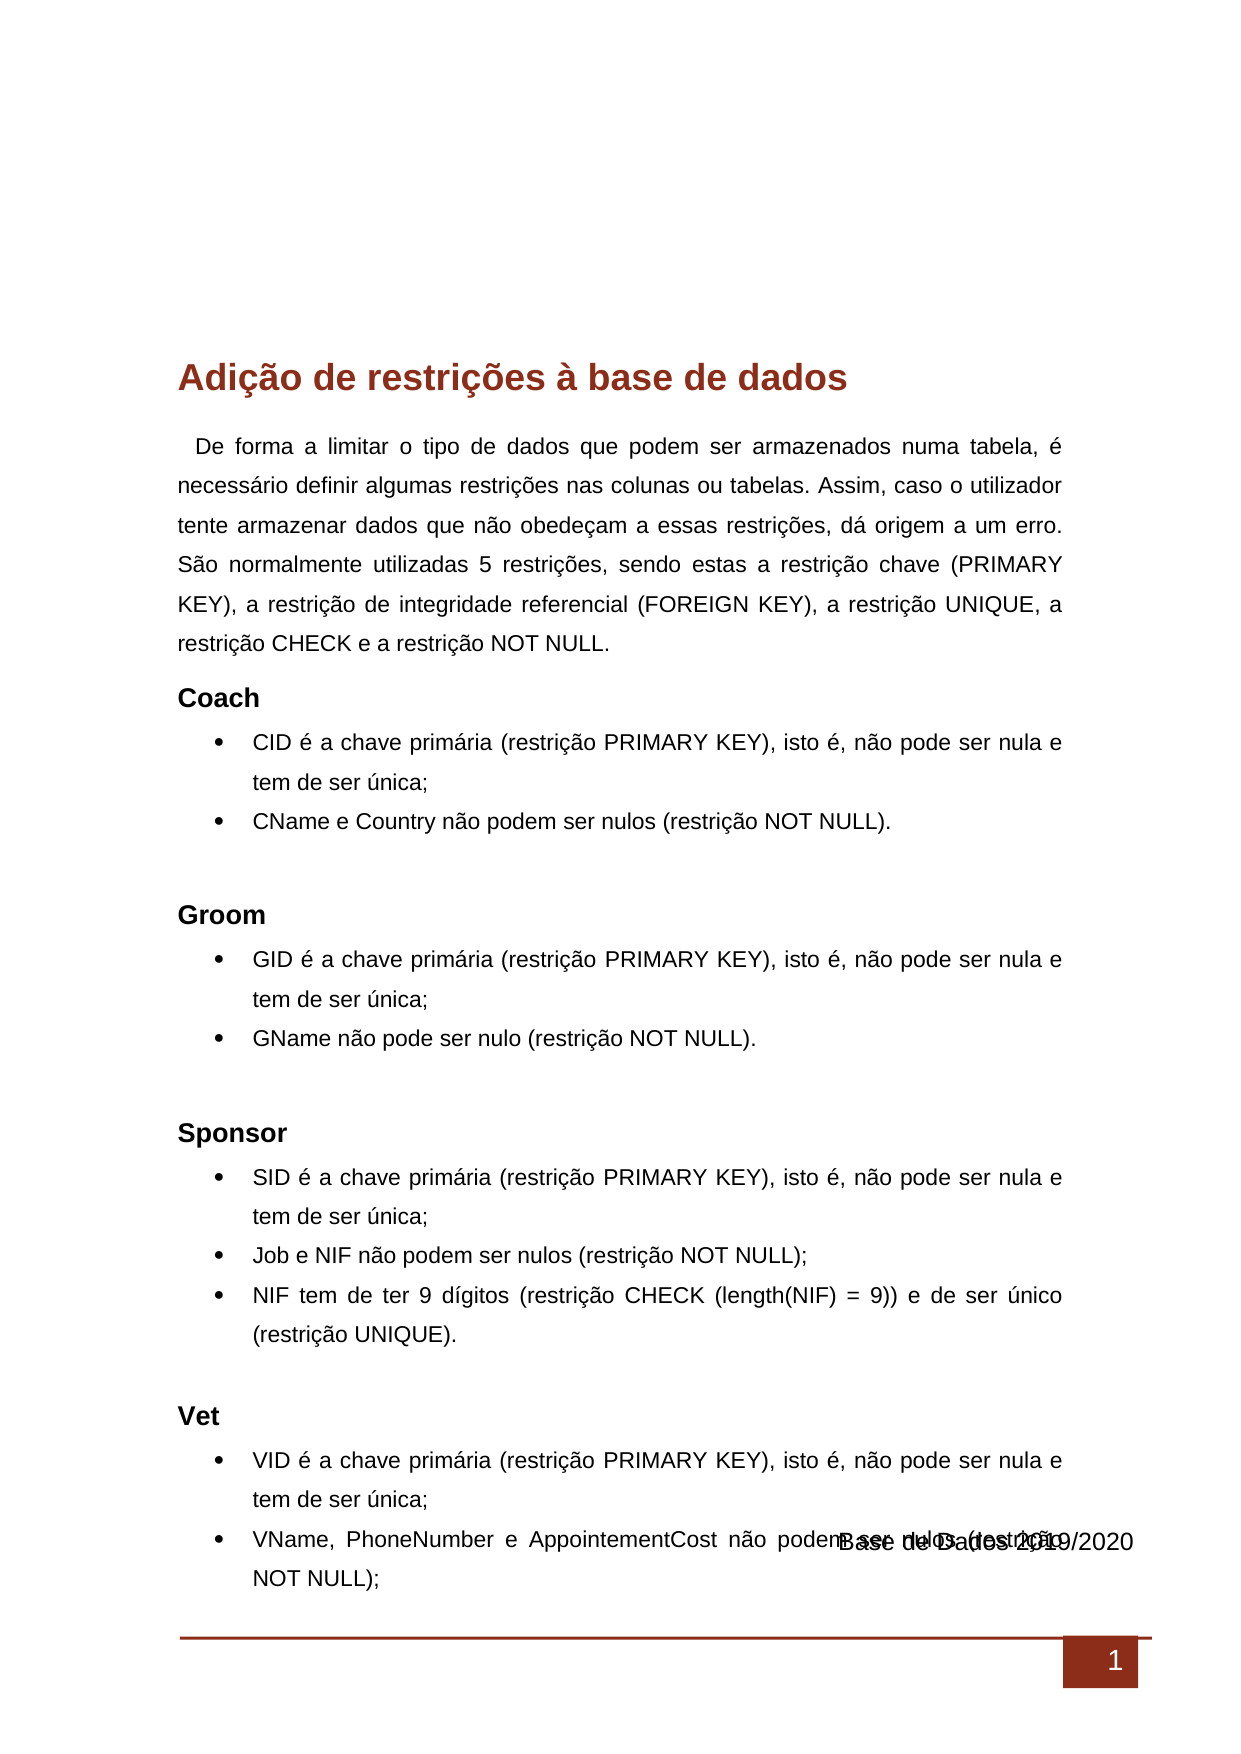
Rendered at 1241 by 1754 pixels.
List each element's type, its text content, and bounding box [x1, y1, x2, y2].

text De forma a limitar o tipo de dados que podem ser armazenados numa tabela, é necessário definir algumas restrições nas colunas ou tabelas. Assim, caso o utilizador tente armazenar dados que não obedeçam a essas restrições, dá origem a um erro. São normalmente utilizadas 5 restrições, sendo estas a restrição chave (PRIMARY KEY), a restrição de integridade referencial (FOREIGN KEY), a restrição UNIQUE, a restrição CHECK e a restrição NOT NULL. [177, 433, 1063, 656]
list CID é a chave primária (restrição PRIMARY KEY), isto é, não pode ser nula e tem de ser única; [215, 729, 1063, 795]
list VName, PhoneNumber e AppointementCost não podem ser nulos (restrição NOT NULL); [215, 1526, 1063, 1591]
subtitle Adição de restrições à base de dados [177, 356, 1063, 399]
list CName e Country não podem ser nulos (restrição NOT NULL). [215, 808, 1063, 834]
text Sponsor [177, 1117, 1063, 1148]
text Coach [177, 682, 1063, 713]
list GID é a chave primária (restrição PRIMARY KEY), isto é, não pode ser nula e tem de ser única; [215, 946, 1063, 1012]
text Vet [177, 1400, 1063, 1431]
list Job e NIF não podem ser nulos (restrição NOT NULL); [215, 1242, 1063, 1269]
list SID é a chave primária (restrição PRIMARY KEY), isto é, não pode ser nula e tem de ser única; [215, 1163, 1063, 1229]
list NIF tem de ter 9 dígitos (restrição CHECK (length(NIF) = 9)) e de ser único (restrição UNIQUE). [215, 1282, 1063, 1348]
list VID é a chave primária (restrição PRIMARY KEY), isto é, não pode ser nula e tem de ser única; [215, 1447, 1063, 1512]
text Groom [177, 899, 1063, 931]
list GName não pode ser nulo (restrição NOT NULL). [215, 1025, 1063, 1052]
